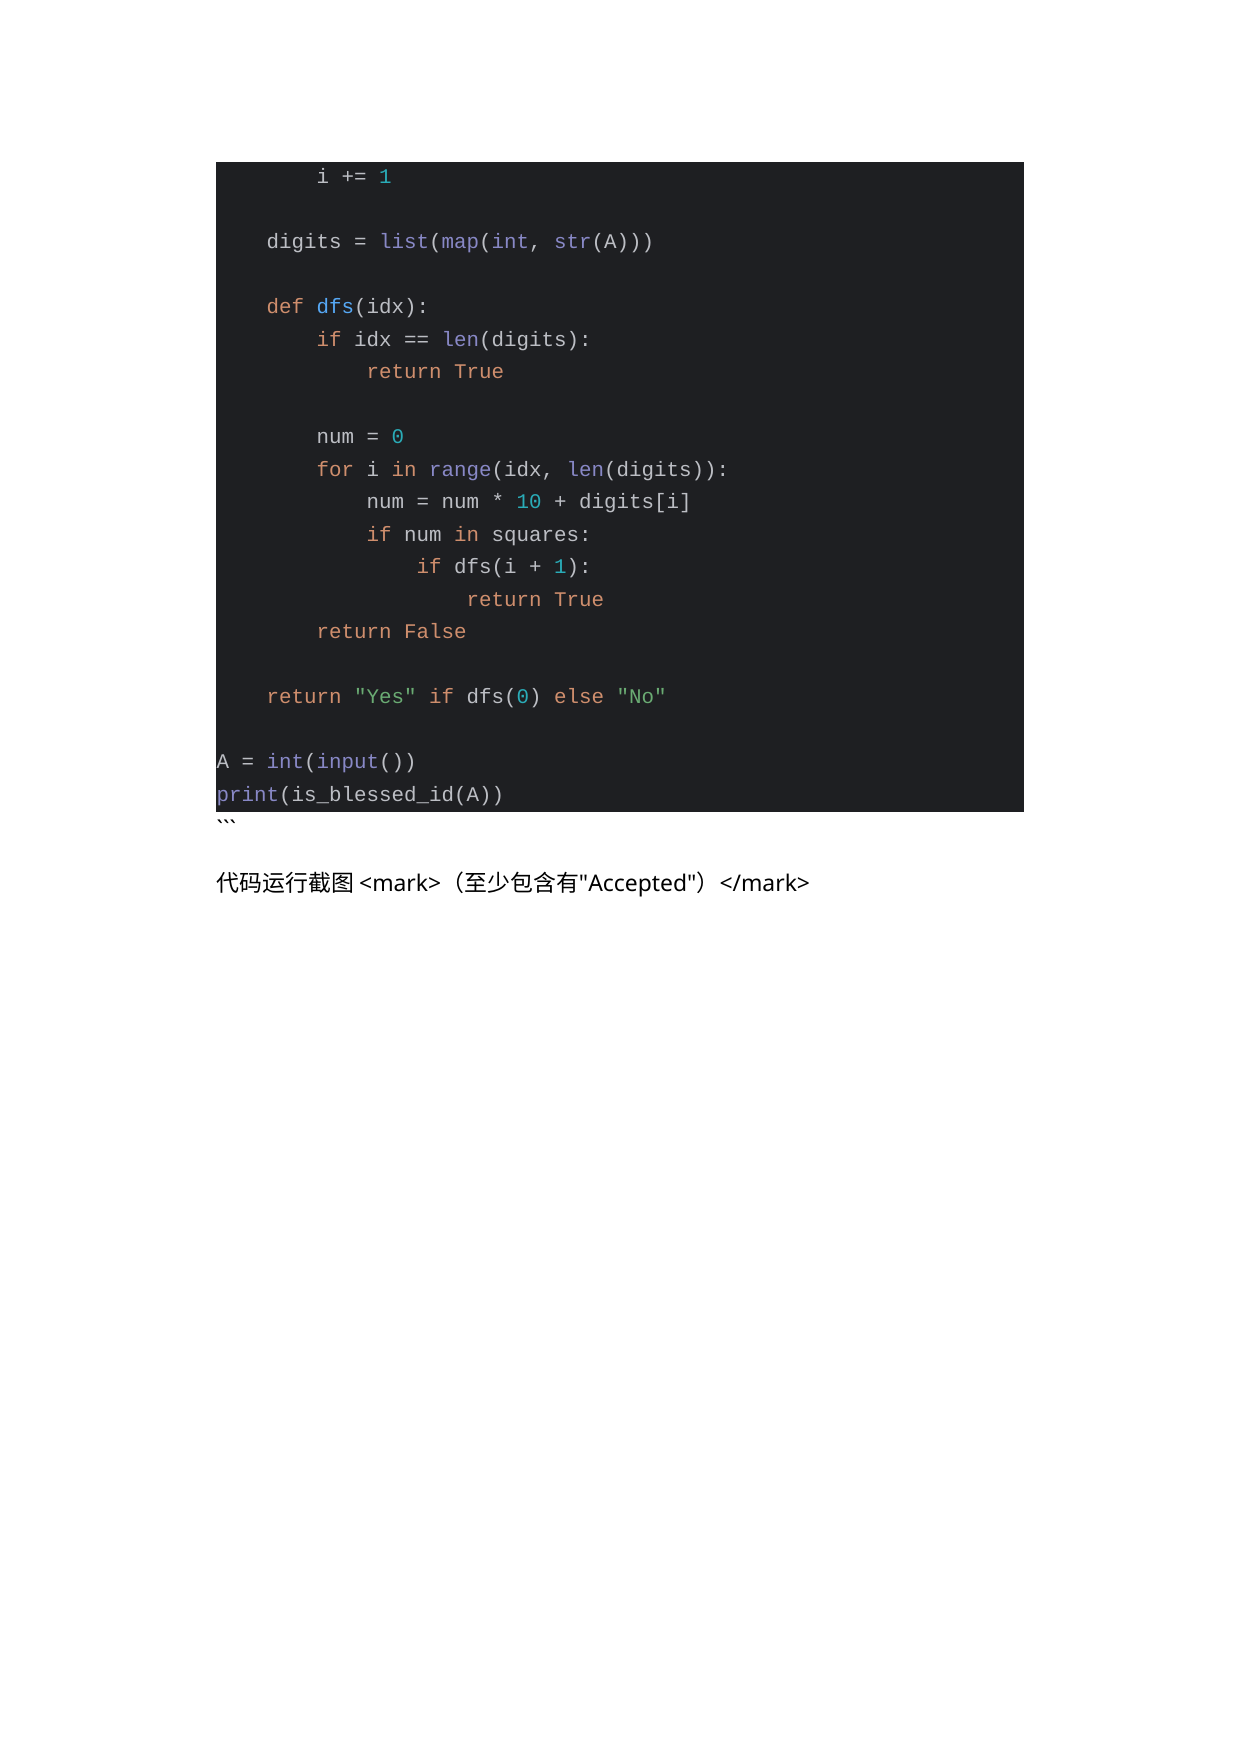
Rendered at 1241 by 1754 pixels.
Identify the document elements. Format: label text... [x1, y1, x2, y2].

text ``` [216, 812, 1024, 844]
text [216, 162, 1024, 812]
text 代码运行截图 <mark>（至少包含有"Accepted"）</mark> [216, 849, 1024, 914]
